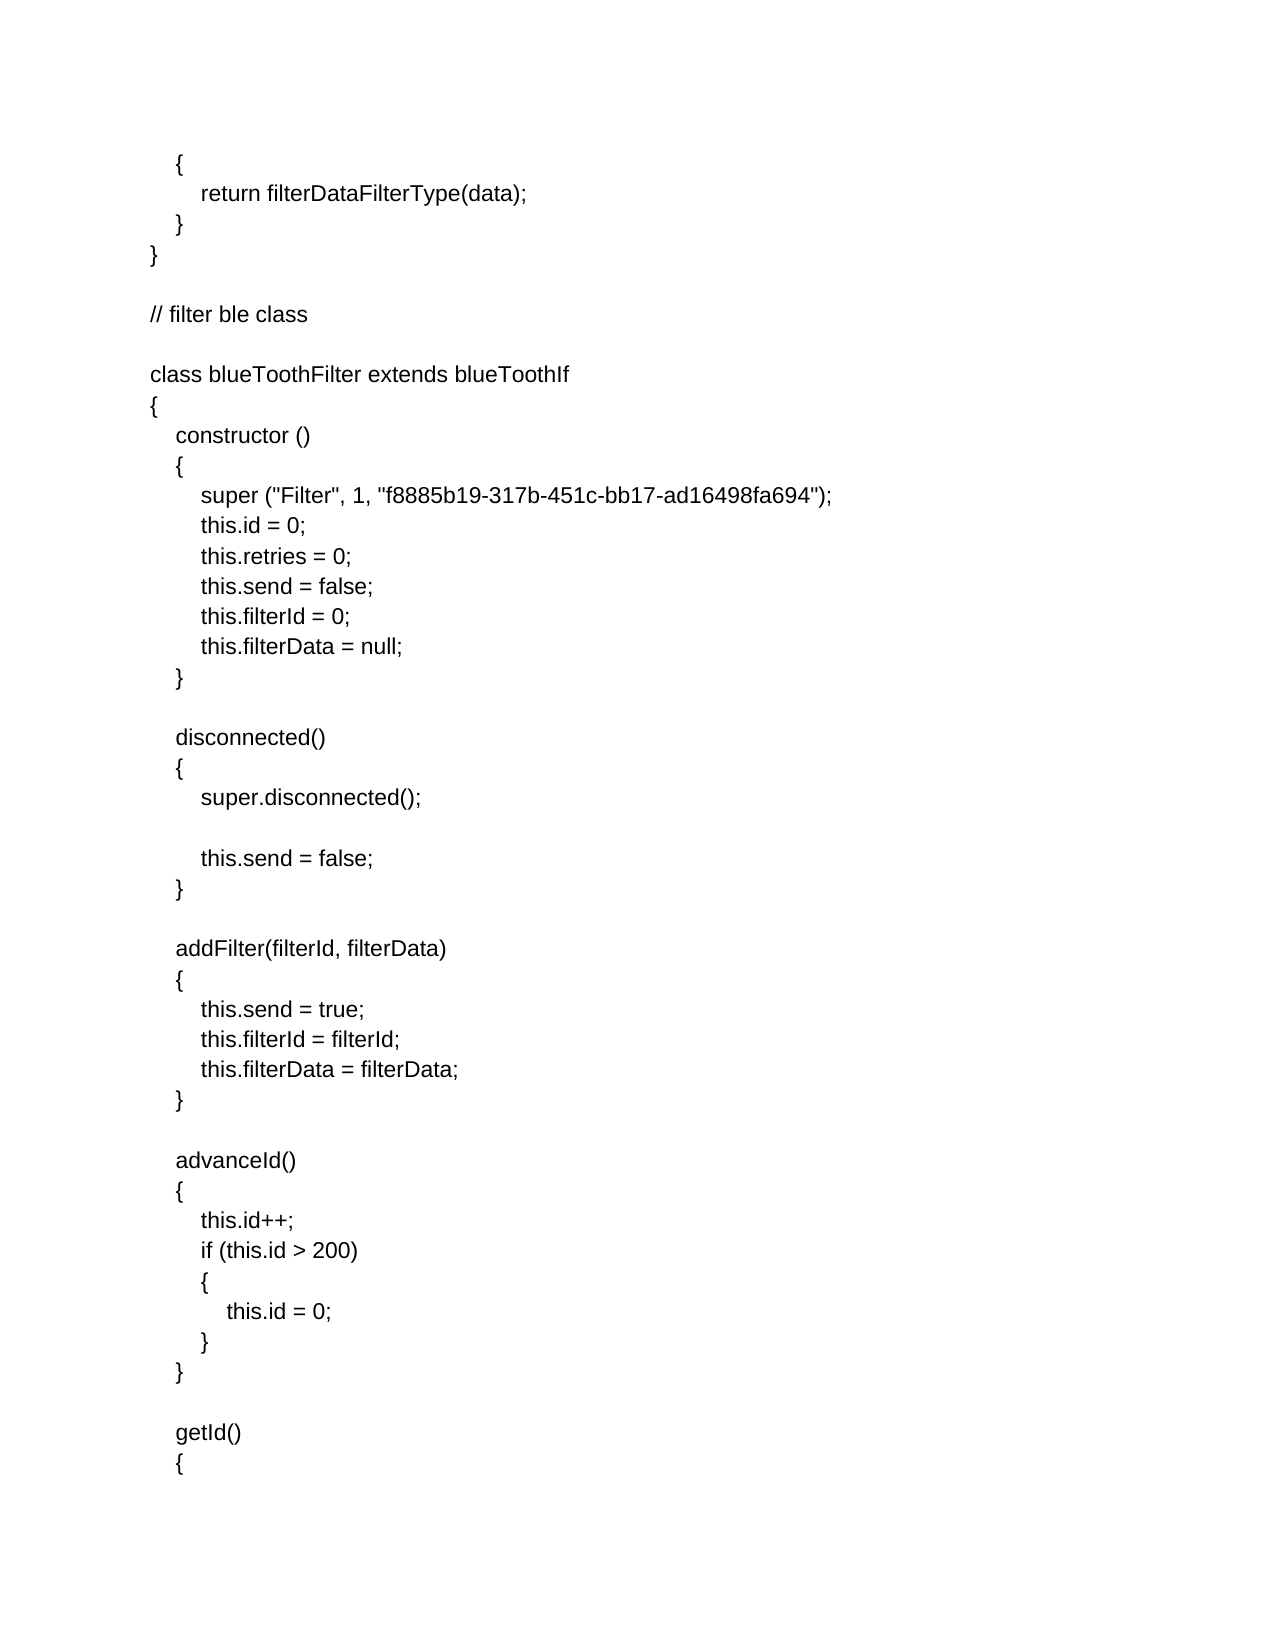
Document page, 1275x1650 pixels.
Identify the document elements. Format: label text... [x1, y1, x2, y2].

text getId() [150, 1419, 1125, 1445]
text disconnected() [150, 724, 1125, 750]
text this.id = 0; [150, 1298, 1125, 1324]
text { [150, 1268, 1125, 1294]
text class blueToothFilter extends blueToothIf [150, 361, 1125, 388]
text this.filterId = filterId; [150, 1026, 1125, 1052]
text this.send = false; [150, 573, 1125, 599]
text // filter ble class [150, 301, 1125, 327]
text { [150, 452, 1125, 478]
text this.filterData = filterData; [150, 1056, 1125, 1083]
text { [150, 966, 1125, 992]
text super ("Filter", 1, "f8885b19-317b-451c-bb17-ad16498fa694"); [150, 482, 1125, 509]
text super.disconnected(); [150, 784, 1125, 811]
text addFilter(filterId, filterData) [150, 935, 1125, 962]
text this.send = true; [150, 996, 1125, 1022]
text this.id++; [150, 1207, 1125, 1234]
text advanceId() [150, 1147, 1125, 1173]
text } [150, 210, 1125, 237]
text this.id = 0; [150, 512, 1125, 539]
text this.filterData = null; [150, 633, 1125, 660]
text if (this.id > 200) [150, 1237, 1125, 1264]
text constructor () [150, 422, 1125, 448]
text } [150, 1358, 1125, 1385]
text { [150, 754, 1125, 781]
text this.retries = 0; [150, 543, 1125, 569]
text this.send = false; [150, 845, 1125, 871]
text { [150, 150, 1125, 176]
text } [150, 663, 1125, 690]
text return filterDataFilterType(data); [150, 180, 1125, 207]
text { [150, 1177, 1125, 1203]
text } [150, 241, 1125, 267]
text } [150, 875, 1125, 901]
text } [150, 1328, 1125, 1354]
text } [150, 1086, 1125, 1113]
text { [150, 1449, 1125, 1475]
text { [150, 392, 1125, 418]
text this.filterId = 0; [150, 603, 1125, 629]
